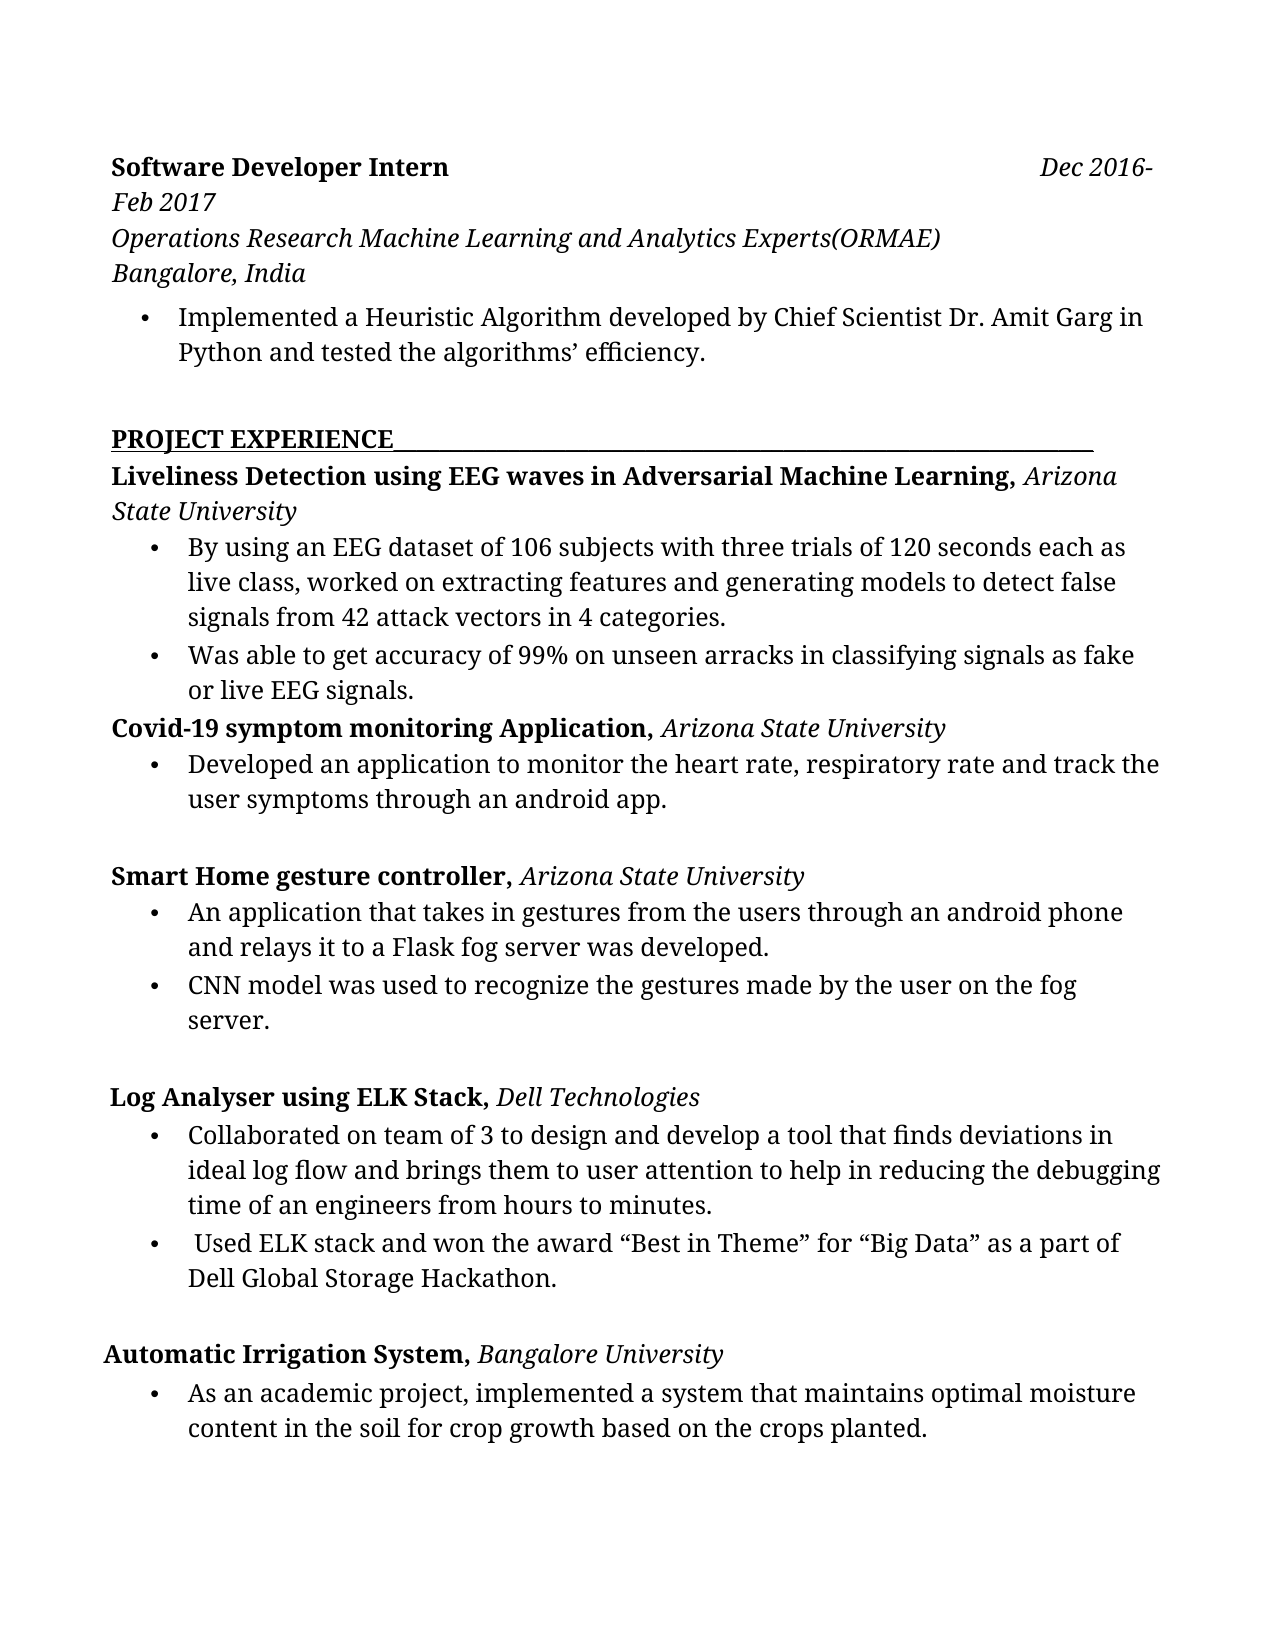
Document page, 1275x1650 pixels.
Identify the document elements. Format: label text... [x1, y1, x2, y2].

text Log Analyser using ELK Stack, Dell Technologies [103, 1079, 1163, 1113]
text Operations Research Machine Learning and Analytics Experts(ORMAE) Bangalore, India [111, 221, 1163, 290]
text Liveliness Detection using EEG waves in Adversarial Machine Learning, Arizona State University [111, 458, 1169, 527]
list Used ELK stack and won the award “Best in Theme” for “Big Data” as a part of Dell Global Storage Hackathon. [150, 1226, 1163, 1295]
list CNN model was used to recognize the gestures made by the user on the fog server. [150, 968, 1163, 1037]
list By using an EEG dataset of 106 subjects with three trials of 120 seconds each as live class, worked on extracting features and generating models to detect false signals from 42 attack vectors in 4 categories. [150, 529, 1163, 633]
list Was able to get accuracy of 99% on unseen arracks in classifying signals as fake or live EEG signals. [150, 638, 1163, 707]
text Software Developer Intern Dec 2016- Feb 2017 [111, 150, 1169, 219]
list Collaborated on team of 3 to design and develop a tool that finds deviations in ideal log flow and brings them to user attention to help in reducing the debugging time of an engineers from hours to minutes. [150, 1117, 1163, 1221]
list As an academic project, implemented a system that maintains optimal moisture content in the soil for crop growth based on the crops planted. [150, 1375, 1163, 1444]
list Implemented a Heuristic Algorithm developed by Chief Scientist Dr. Amit Garg in Python and tested the algorithms’ efficiency. [141, 299, 1163, 369]
text Automatic Irrigation System, Bangalore University [103, 1337, 1163, 1371]
text Smart Home gesture controller, Arizona State University [111, 858, 1169, 892]
list Developed an application to monitor the heart rate, respiratory rate and track the user symptoms through an android app. [150, 747, 1163, 816]
list An application that takes in gestures from the users through an android phone and relays it to a Flask fog server was developed. [150, 894, 1163, 963]
text Covid-19 symptom monitoring Application, Arizona State University [111, 711, 1169, 745]
subtitle PROJECT EXPERIENCE_____________________________________________________________ [111, 422, 1162, 456]
